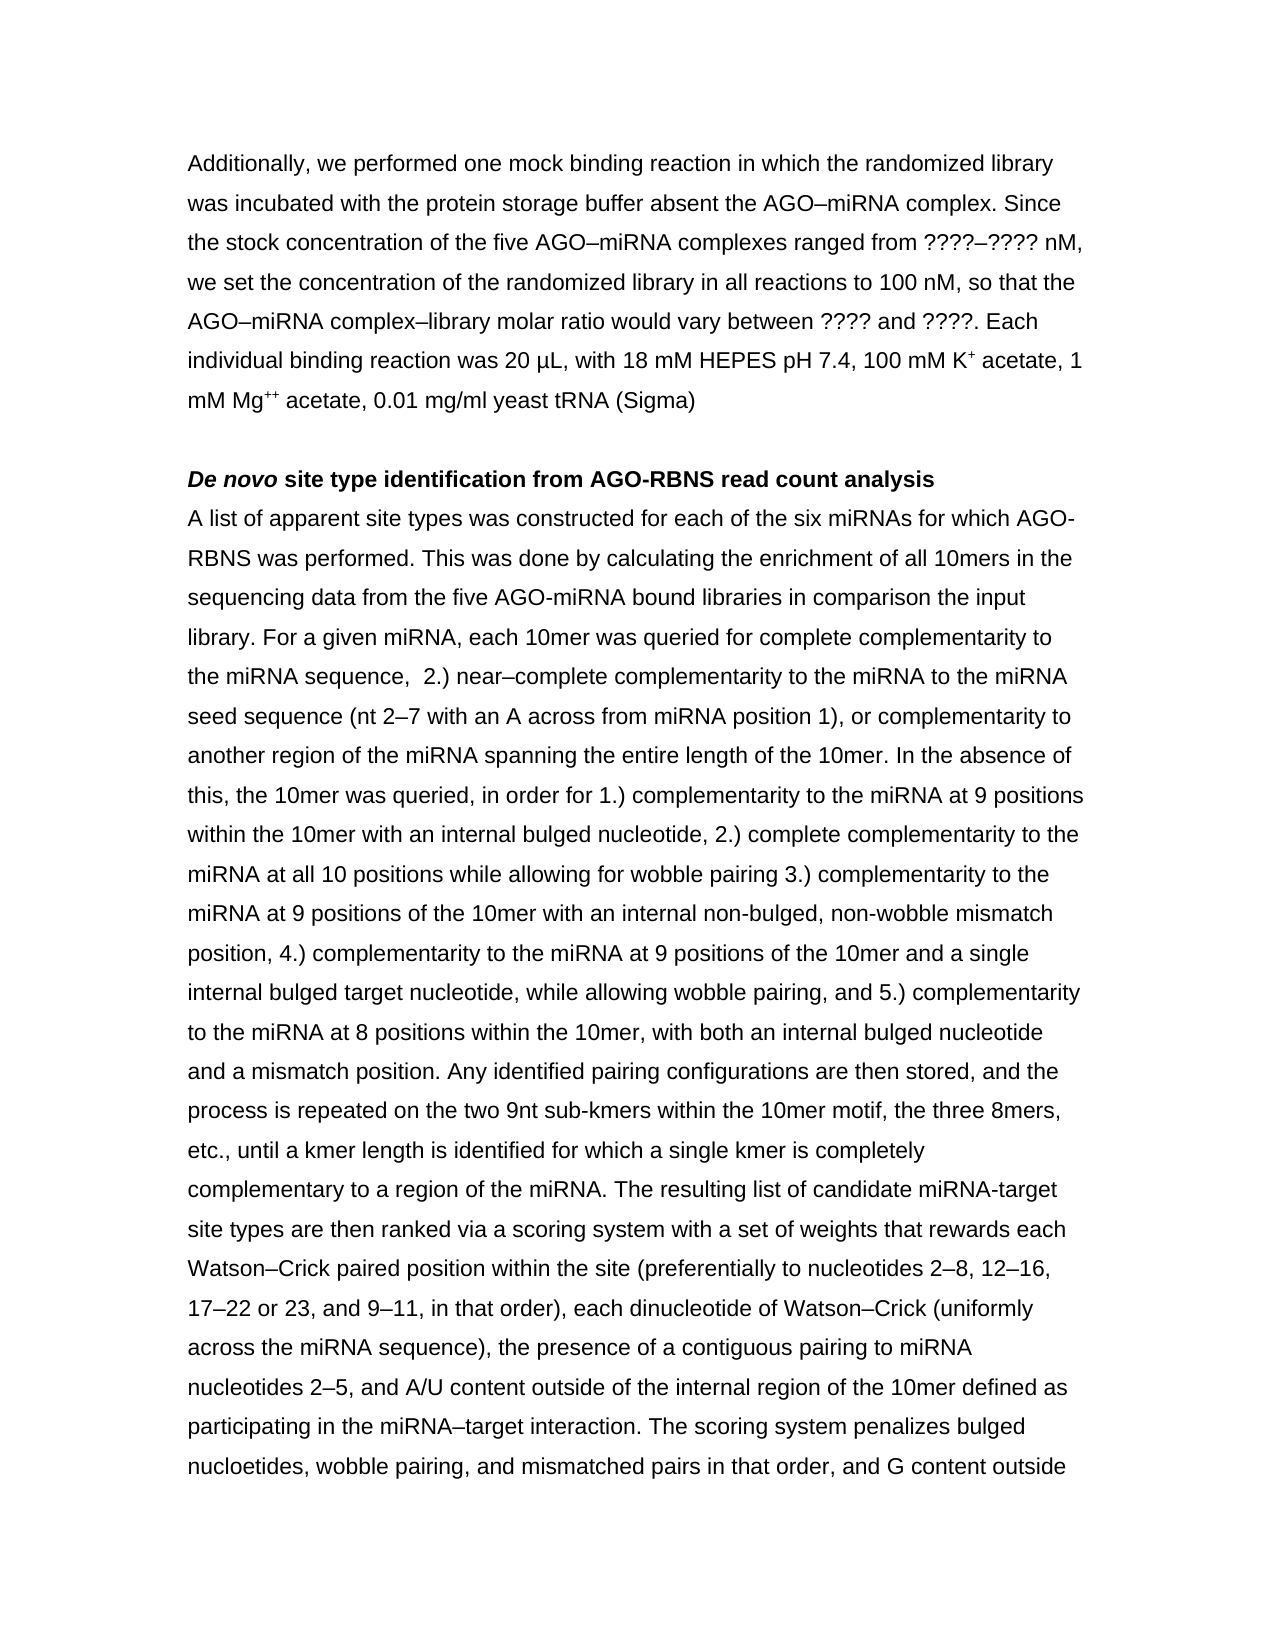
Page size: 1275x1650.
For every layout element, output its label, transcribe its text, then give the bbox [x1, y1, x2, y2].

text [187, 505, 1087, 1479]
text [187, 150, 1087, 413]
text De novo site type identification from AGO-RBNS read count analysis [187, 466, 1087, 492]
